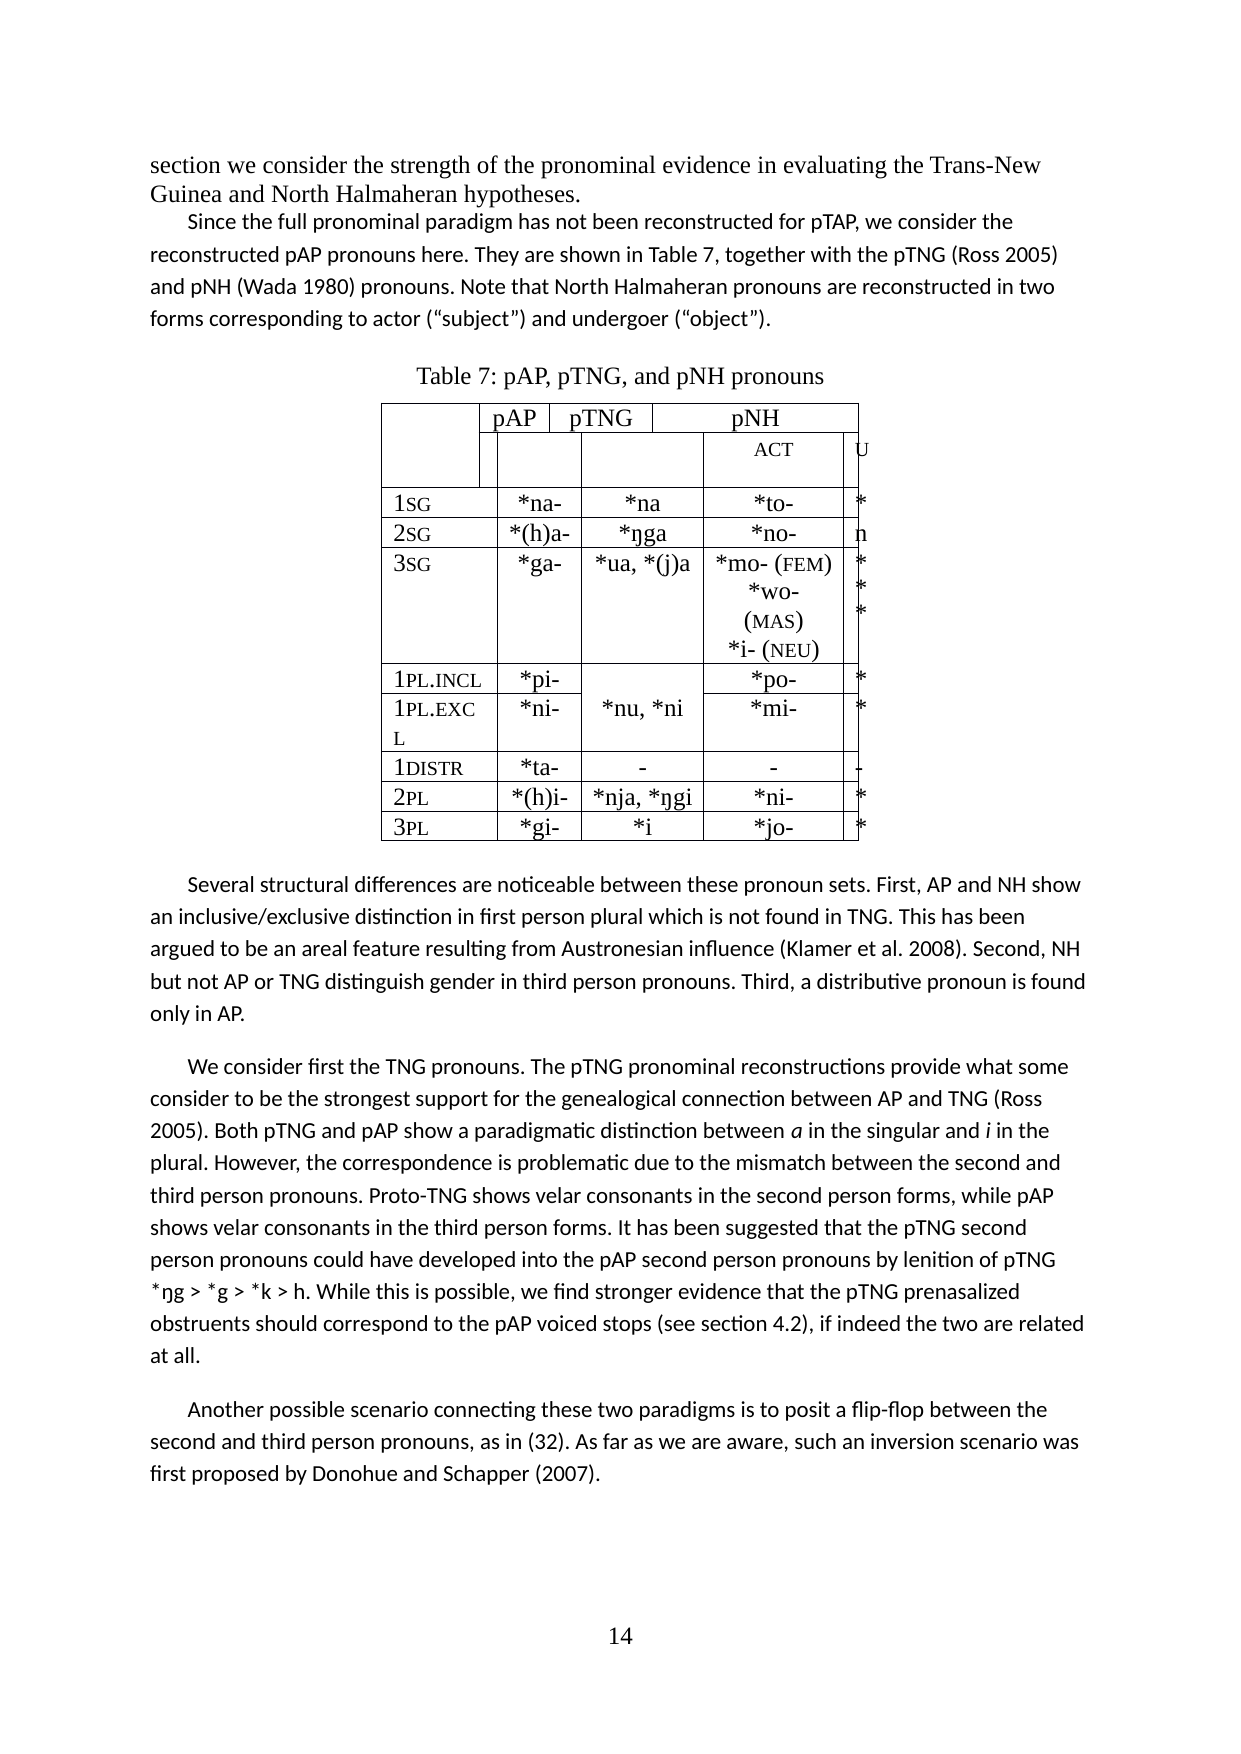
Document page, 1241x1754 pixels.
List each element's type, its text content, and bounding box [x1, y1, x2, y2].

table_cell *na [582, 488, 703, 517]
table_cell - [844, 752, 858, 781]
table_cell *ga- [498, 548, 581, 663]
table_cell *ni- [498, 694, 581, 751]
table_cell 1sg [382, 488, 497, 517]
table_cell und [844, 433, 858, 487]
table_cell *si- [844, 488, 858, 517]
table_cell 3sg [382, 548, 497, 663]
table_cell 2sg [382, 518, 497, 547]
table_cell *na- [844, 664, 858, 692]
text Since the full pronominal paradigm has not been reconstructed for pTAP, we consider the reconstructed pAP pronouns here. They are shown in Table 7, together with the pTNG (Ross 2005) and pNH (Wada 1980) pronouns. Note that North Halmaheran pronouns are reconstructed in two forms corresponding to actor (“subject”) and undergoer (“object”). [150, 207, 1090, 332]
table_cell *mi- [704, 694, 843, 751]
table_cell *nja, *ŋgi [582, 782, 703, 811]
table_cell *po- [704, 664, 843, 692]
table_cell 3pl [382, 812, 497, 840]
table_header [382, 404, 479, 487]
text We consider first the TNG pronouns. The pTNG pronominal reconstructions provide what some consider to be the strongest support for the genealogical connection between AP and TNG (Ross 2005). Both pTNG and pAP show a paradigmatic distinction between a in the singular and i in the plural. However, the correspondence is problematic due to the mismatch between the second and third person pronouns. Proto-TNG shows velar consonants in the second person forms, while pAP shows velar consonants in the third person forms. It has been suggested that the pTNG second person pronouns could have developed into the pAP second person pronouns by lenition of pTNG *ŋg > *g > *k > h. While this is possible, we find stronger evidence that the pTNG prenasalized obstruents should correspond to the pAP voiced stops (see section 4.2), if indeed the two are related at all. [150, 1052, 1090, 1370]
table_cell *(h)i- [498, 782, 581, 811]
table_cell *jo- [704, 812, 843, 840]
table_cell *na- [498, 488, 581, 517]
table_header pNH [653, 404, 858, 432]
table_cell *i [582, 812, 703, 840]
table_cell *ŋga [582, 518, 703, 547]
table_cell *(h)a- [498, 518, 581, 547]
table_cell *mi- [844, 694, 858, 751]
table_cell *ni- [844, 782, 858, 811]
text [150, 150, 1090, 207]
table_cell act [704, 433, 843, 487]
table_cell 1distr [382, 752, 497, 781]
table_cell 1pl.excl [382, 694, 497, 751]
table_cell 2pl [382, 782, 497, 811]
table_cell *ua, *(j)a [582, 548, 703, 663]
text Table 7: pAP, pTNG, and pNH pronouns [150, 361, 1090, 390]
table_cell *ta- [498, 752, 581, 781]
table_cell 1pl.incl [382, 664, 497, 692]
table_cell *ni- [704, 782, 843, 811]
text Another possible scenario connecting these two paradigms is to posit a flip-flop between the second and third person pronouns, as in (32). As far as we are aware, such an inversion scenario was first proposed by Donohue and Schapper (2007). [150, 1395, 1090, 1487]
table_cell *gi- [498, 812, 581, 840]
table_cell - [704, 752, 843, 781]
table_cell *no- [704, 518, 843, 547]
table_cell *mo- (fem) *wo- (mas) *i- (neu) [704, 548, 843, 663]
table_header pTNG [550, 404, 652, 432]
table_cell - [582, 752, 703, 781]
table_header pAP [480, 404, 549, 432]
table_cell *nu, *ni [582, 664, 703, 751]
table_cell *pi- [498, 664, 581, 692]
table_cell ni- [844, 518, 858, 547]
table_cell *ja- [844, 812, 858, 840]
table_cell *to- [704, 488, 843, 517]
text Several structural differences are noticeable between these pronoun sets. First, AP and NH show an inclusive/exclusive distinction in first person plural which is not found in TNG. This has been argued to be an areal feature resulting from Austronesian influence (Klamer et al. 2008). Second, NH but not AP or TNG distinguish gender in third person pronouns. Third, a distributive pronoun is found only in AP. [150, 870, 1090, 1027]
